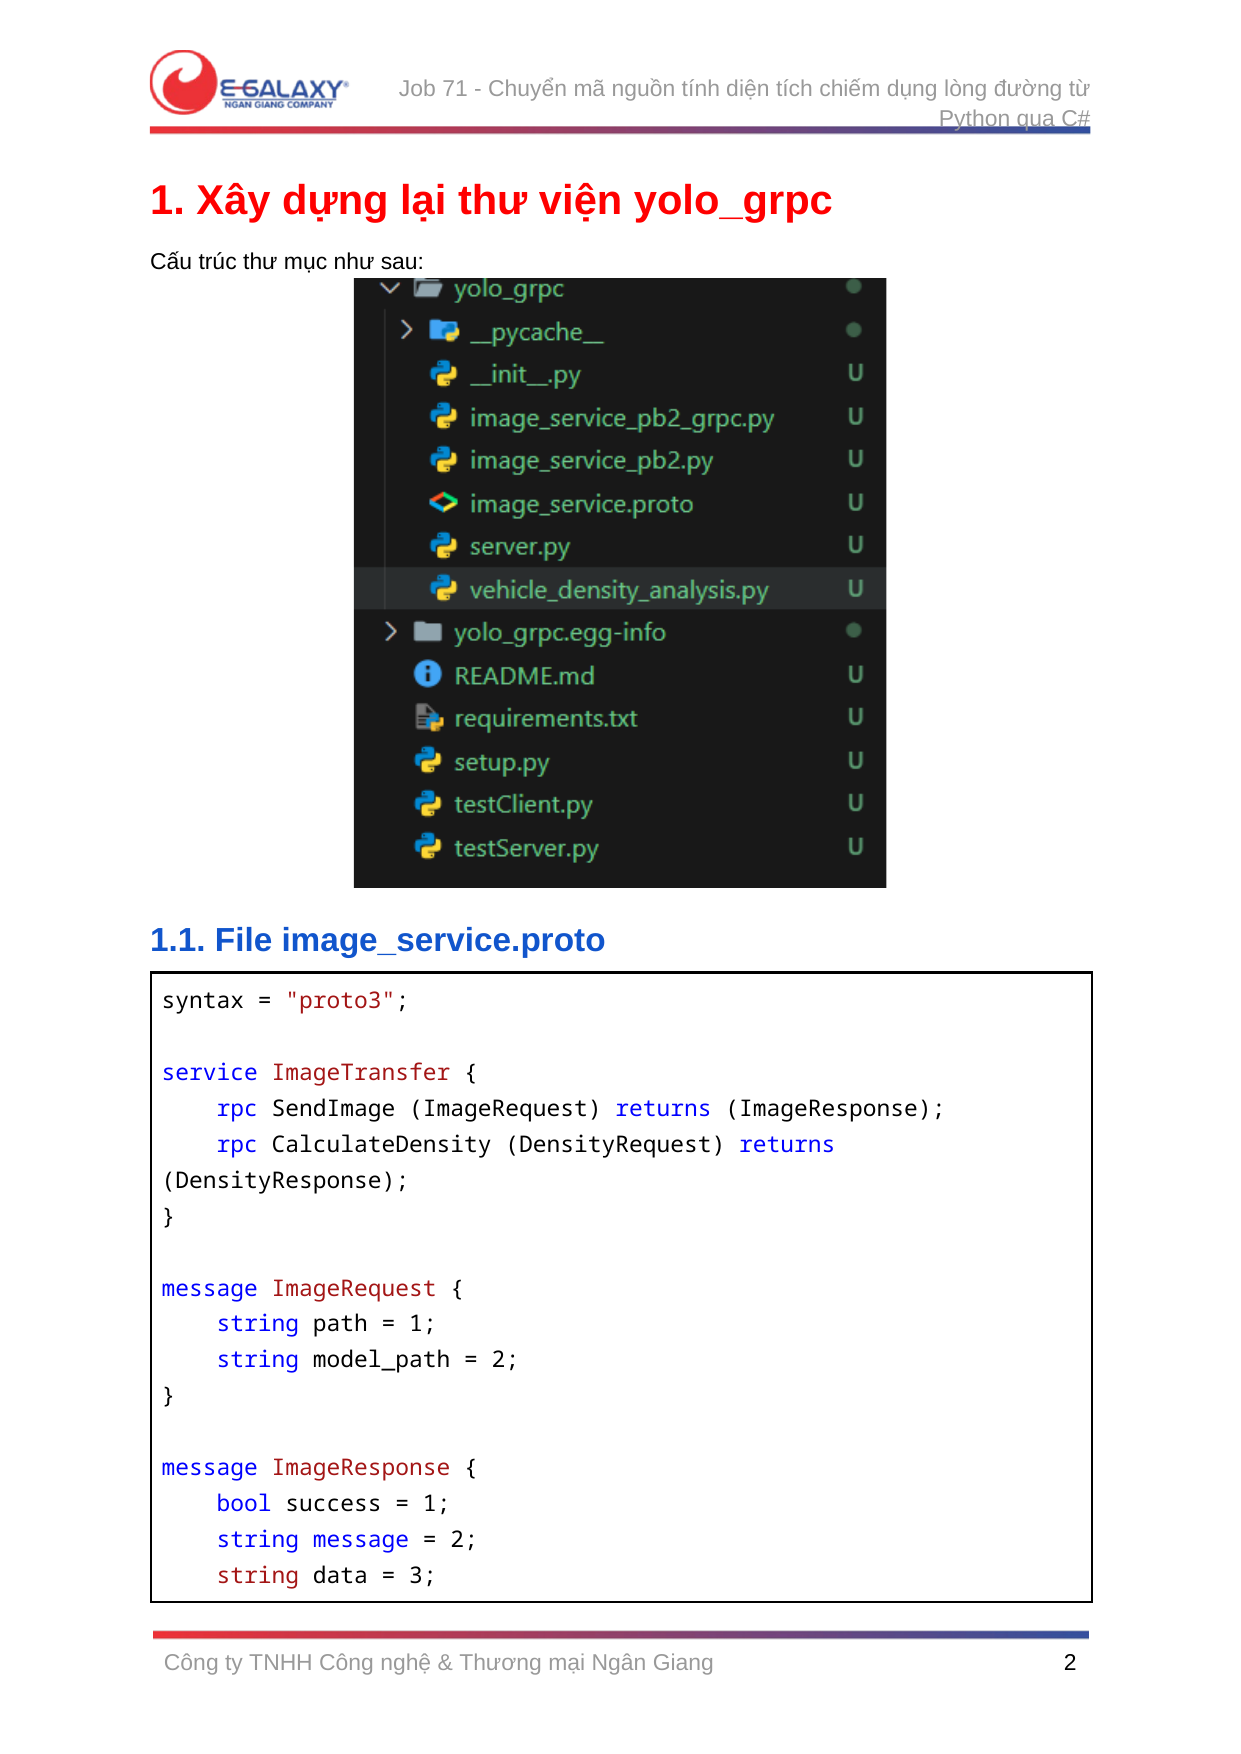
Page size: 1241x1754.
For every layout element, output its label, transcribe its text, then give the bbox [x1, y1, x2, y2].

picture [353, 278, 887, 888]
picture [149, 50, 1091, 143]
subtitle 1.1. File image_service.proto [150, 921, 1090, 959]
picture [153, 1625, 1089, 1662]
text Cấu trúc thư mục như sau: [150, 248, 1090, 274]
subtitle 1. Xây dựng lại thư viện yolo_grpc [150, 175, 1090, 223]
